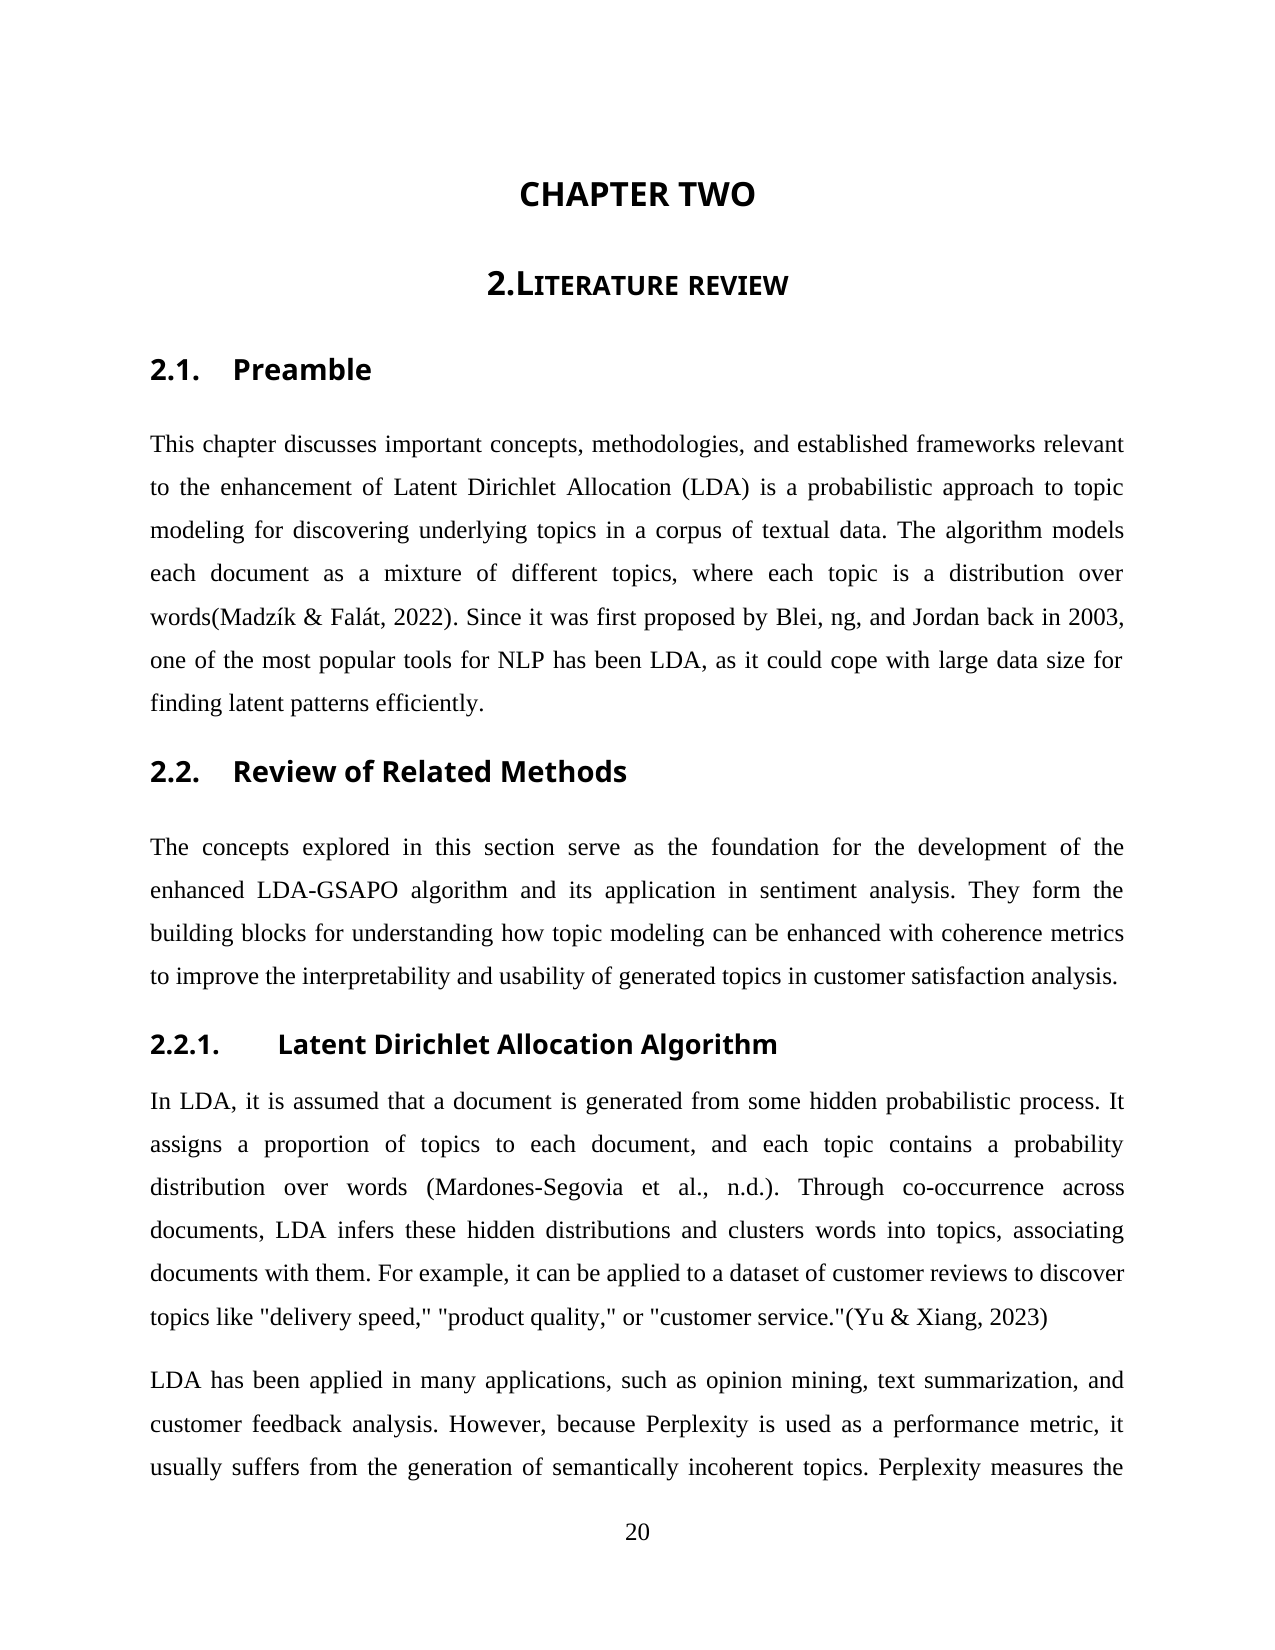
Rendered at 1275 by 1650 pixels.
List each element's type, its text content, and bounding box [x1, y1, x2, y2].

text This chapter discusses important concepts, methodologies, and established frameworks relevant to the enhancement of Latent Dirichlet Allocation (LDA) is a probabilistic approach to topic modeling for discovering underlying topics in a corpus of textual data. The algorithm models each document as a mixture of different topics, where each topic is a distribution over words. Since it was first proposed by Blei, ng, and Jordan back in 2003, one of the most popular tools for NLP has been LDA, as it could cope with large data size for finding latent patterns efficiently. [150, 429, 1125, 717]
subtitle Latent Dirichlet Allocation Algorithm [150, 1025, 1125, 1062]
text Chapter two [150, 171, 1125, 216]
text In LDA, it is assumed that a document is generated from some hidden probabilistic process. It assigns a proportion of topics to each document, and each topic contains a probability distribution over words . Through co-occurrence across documents, LDA infers these hidden distributions and clusters words into topics, associating documents with them. For example, it can be applied to a dataset of customer reviews to discover topics like "delivery speed," "product quality," or "customer service." [150, 1086, 1125, 1330]
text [150, 1366, 1125, 1481]
subtitle Literature review [150, 260, 1125, 305]
subtitle Review of Related Methods [150, 752, 1125, 791]
text The concepts explored in this section serve as the foundation for the development of the enhanced LDA-GSAPO algorithm and its application in sentiment analysis. They form the building blocks for understanding how topic modeling can be enhanced with coherence metrics to improve the interpretability and usability of generated topics in customer satisfaction analysis. [150, 832, 1125, 990]
subtitle Preamble [150, 349, 1125, 388]
